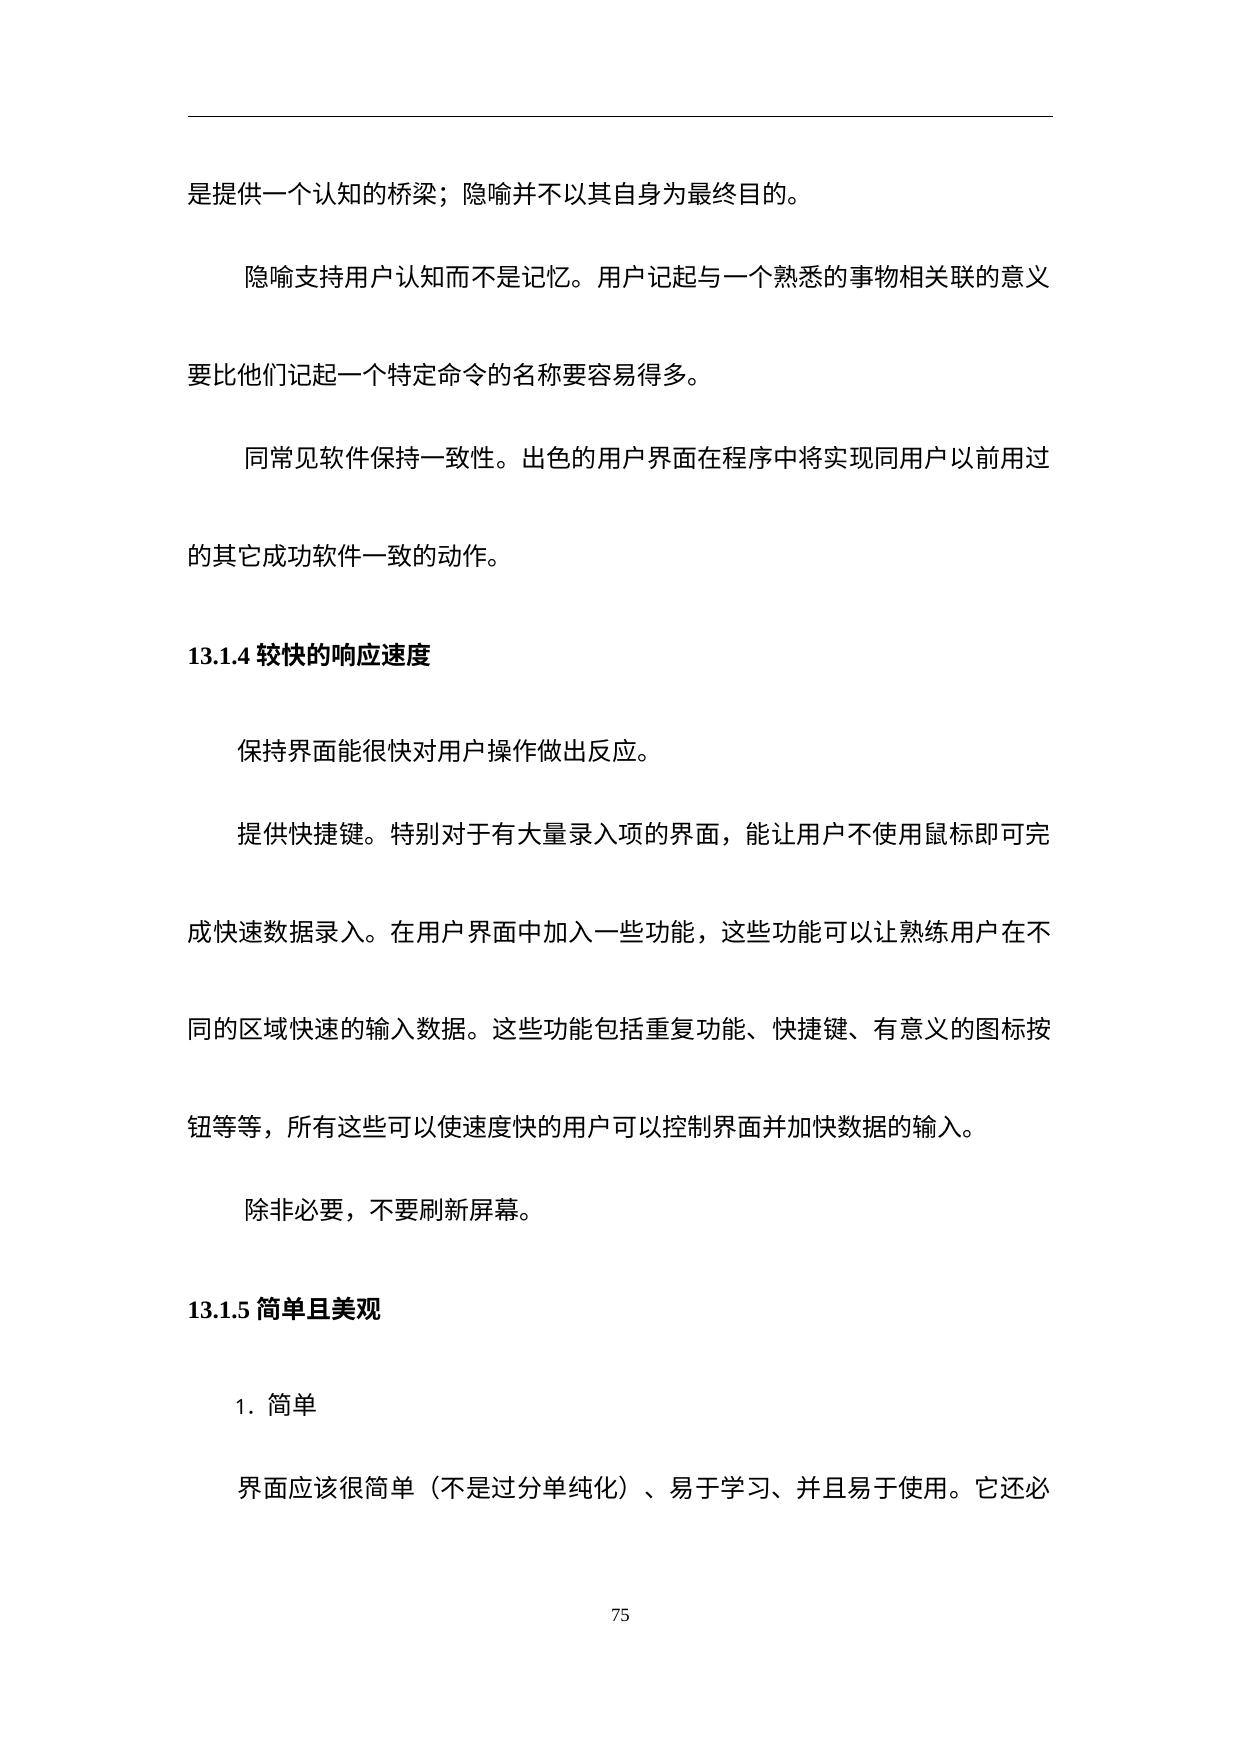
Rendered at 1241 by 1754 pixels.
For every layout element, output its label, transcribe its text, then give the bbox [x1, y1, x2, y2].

text 同常见软件保持一致性。出色的用户界面在程序中将实现同用户以前用过的其它成功软件一致的动作。 [187, 424, 1053, 587]
text 除非必要，不要刷新屏幕。 [187, 1176, 1053, 1241]
text 保持界面能很快对用户操作做出反应。 [187, 717, 1053, 782]
subtitle 13.1.4 较快的响应速度 [187, 621, 1053, 686]
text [187, 1454, 1053, 1519]
text 提供快捷键。特别对于有大量录入项的界面，能让用户不使用鼠标即可完成快速数据录入。在用户界面中加入一些功能，这些功能可以让熟练用户在不同的区域快速的输入数据。这些功能包括重复功能、快捷键、有意义的图标按钮等等，所有这些可以使速度快的用户可以控制界面并加快数据的输入。 [187, 800, 1053, 1158]
text 隐喻支持用户认知而不是记忆。用户记起与一个熟悉的事物相关联的意义要比他们记起一个特定命令的名称要容易得多。 [187, 243, 1053, 406]
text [187, 160, 1053, 225]
text 1．简单 [187, 1371, 1053, 1436]
subtitle 13.1.5 简单且美观 [187, 1276, 1053, 1341]
